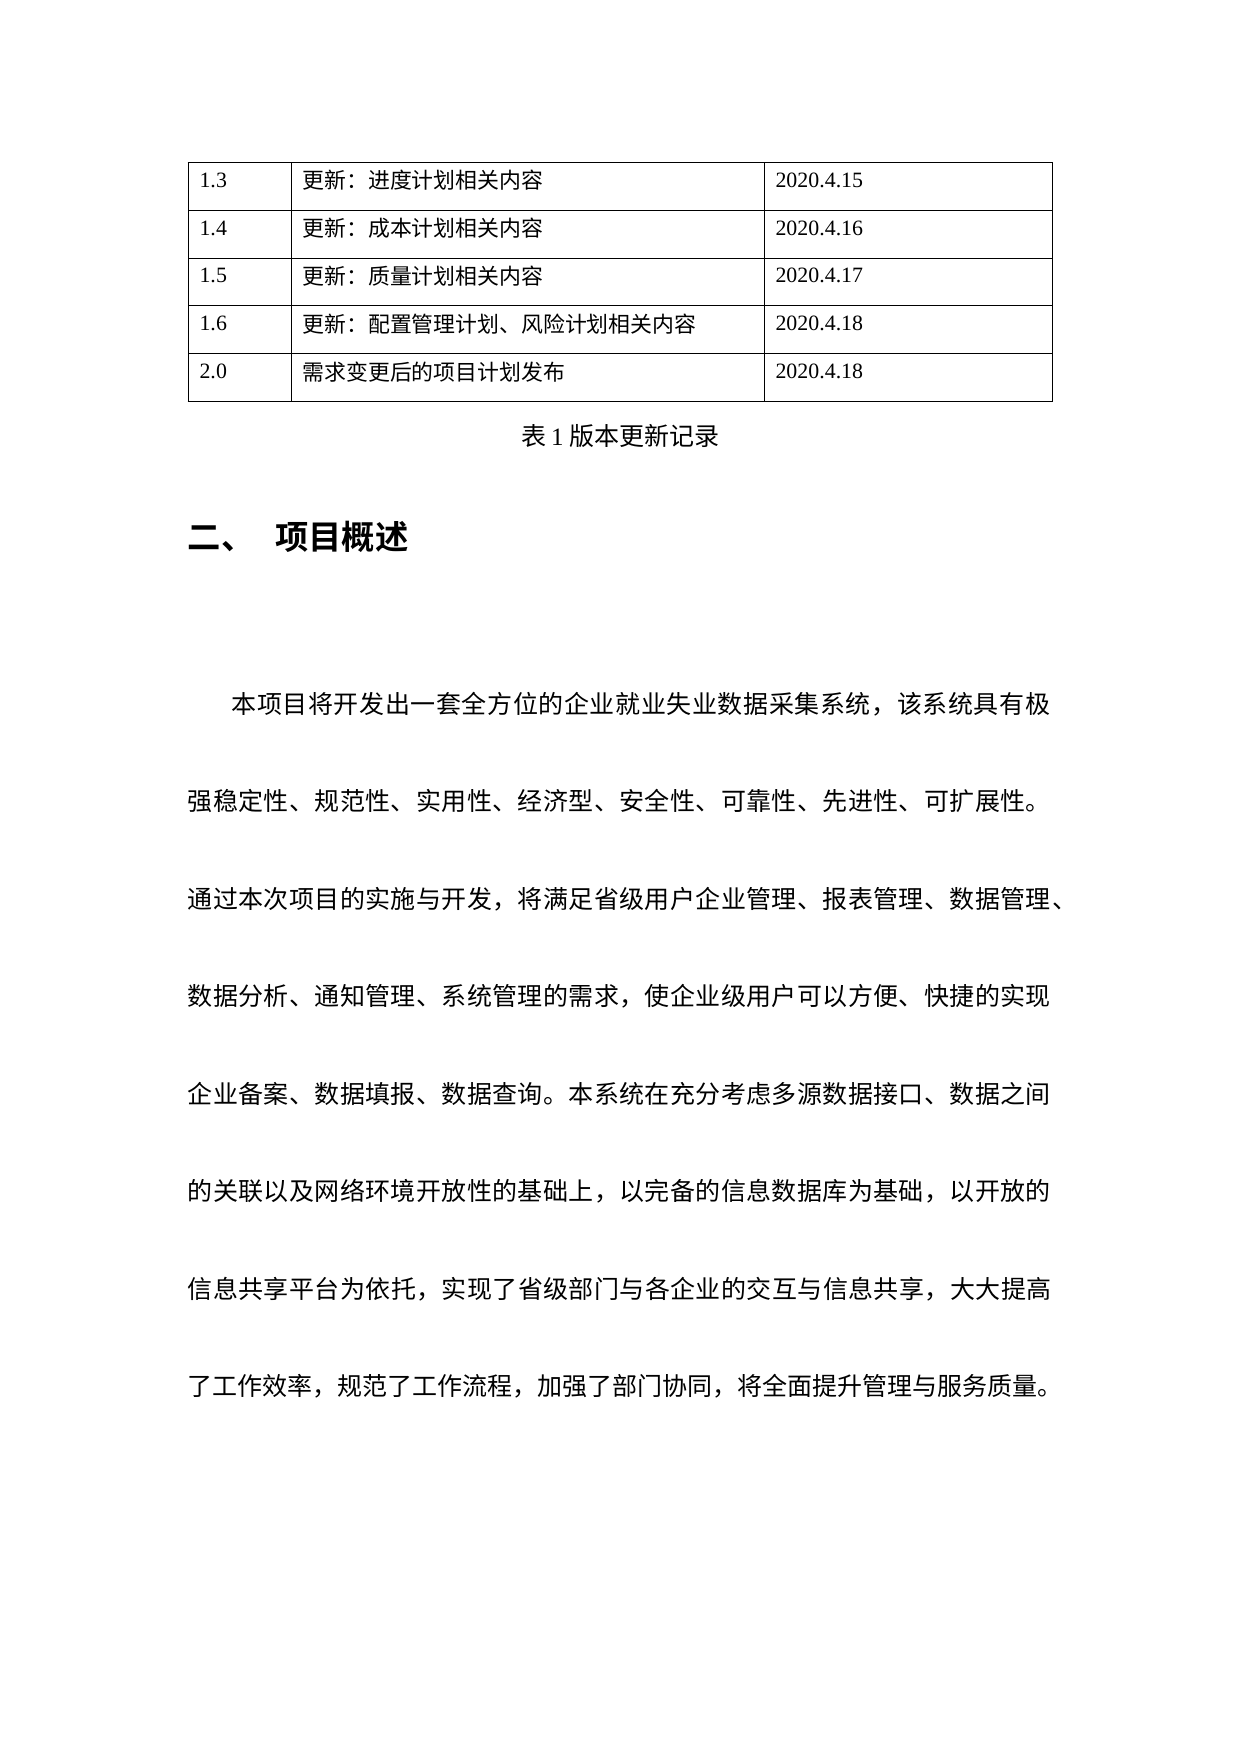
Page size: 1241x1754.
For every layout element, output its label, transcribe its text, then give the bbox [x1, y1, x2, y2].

table_cell 更新：进度计划相关内容 [292, 163, 764, 210]
table_cell 2020.4.18 [765, 354, 1052, 401]
text 本项目将开发出一套全方位的企业就业失业数据采集系统，该系统具有极强稳定性、规范性、实用性、经济型、安全性、可靠性、先进性、可扩展性。通过本次项目的实施与开发，将满足省级用户企业管理、报表管理、数据管理、数据分析、通知管理、系统管理的需求，使企业级用户可以方便、快捷的实现企业备案、数据填报、数据查询。本系统在充分考虑多源数据接口、数据之间的关联以及网络环境开放性的基础上，以完备的信息数据库为基础，以开放的信息共享平台为依托，实现了省级部门与各企业的交互与信息共享，大大提高了工作效率，规范了工作流程，加强了部门协同，将全面提升管理与服务质量。 [187, 670, 1053, 1417]
table_cell 1.3 [189, 163, 291, 210]
table_cell 更新：成本计划相关内容 [292, 211, 764, 258]
table_cell 2020.4.15 [765, 163, 1052, 210]
table_cell 2020.4.18 [765, 306, 1052, 353]
table_cell 2020.4.17 [765, 259, 1052, 305]
text 表1 版本更新记录 [187, 402, 1053, 467]
table_cell 1.6 [189, 306, 291, 353]
table_cell 1.5 [189, 259, 291, 305]
table_cell 2020.4.16 [765, 211, 1052, 258]
table_cell 更新：配置管理计划、风险计划相关内容 [292, 306, 764, 353]
table_cell 1.4 [189, 211, 291, 258]
table_cell 2.0 [189, 354, 291, 401]
table_cell 更新：质量计划相关内容 [292, 259, 764, 305]
table_cell 需求变更后的项目计划发布 [292, 354, 764, 401]
subtitle 项目概述 [187, 502, 1053, 567]
